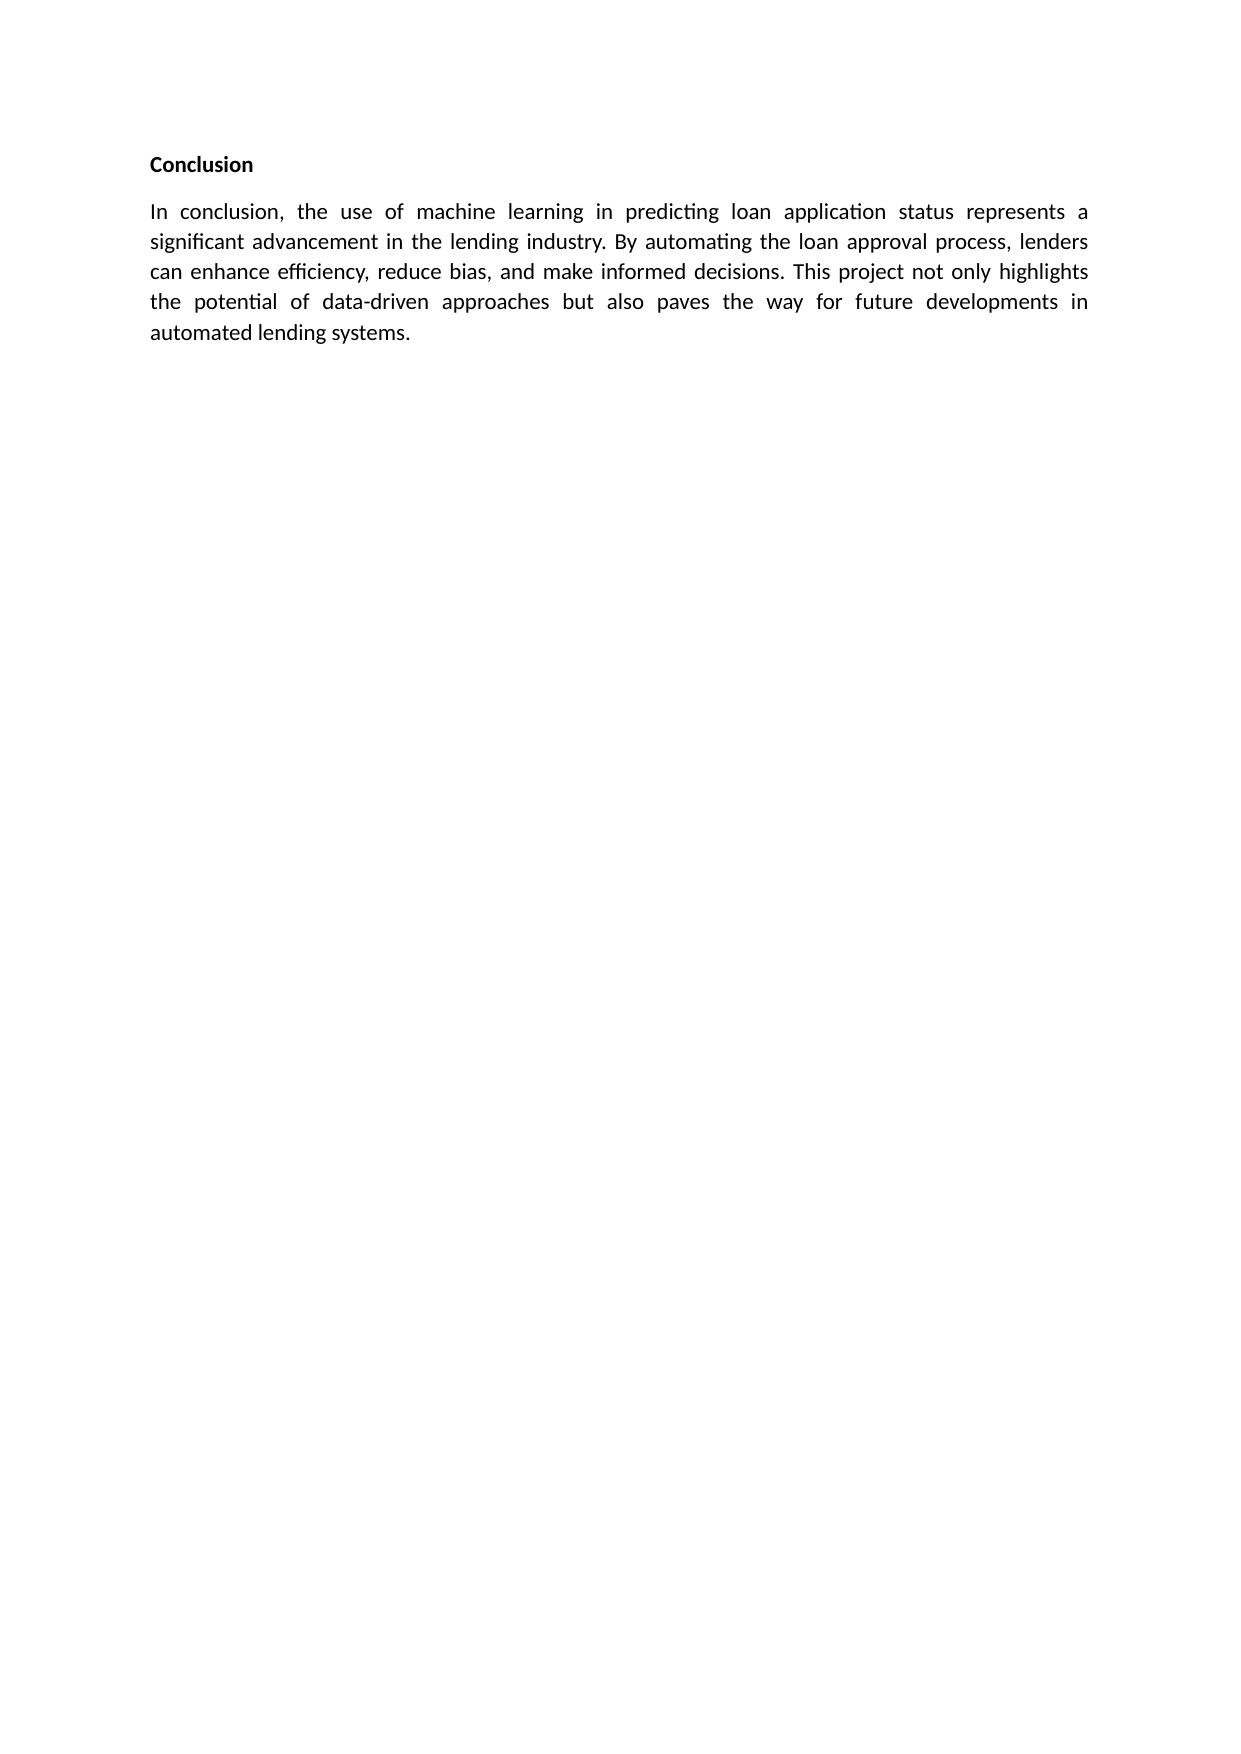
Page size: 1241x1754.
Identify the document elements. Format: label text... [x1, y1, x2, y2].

text In conclusion, the use of machine learning in predicting loan application status represents a significant advancement in the lending industry. By automating the loan approval process, lenders can enhance efficiency, reduce bias, and make informed decisions. This project not only highlights the potential of data-driven approaches but also paves the way for future developments in automated lending systems. [150, 197, 1090, 346]
text Conclusion [150, 150, 1090, 178]
